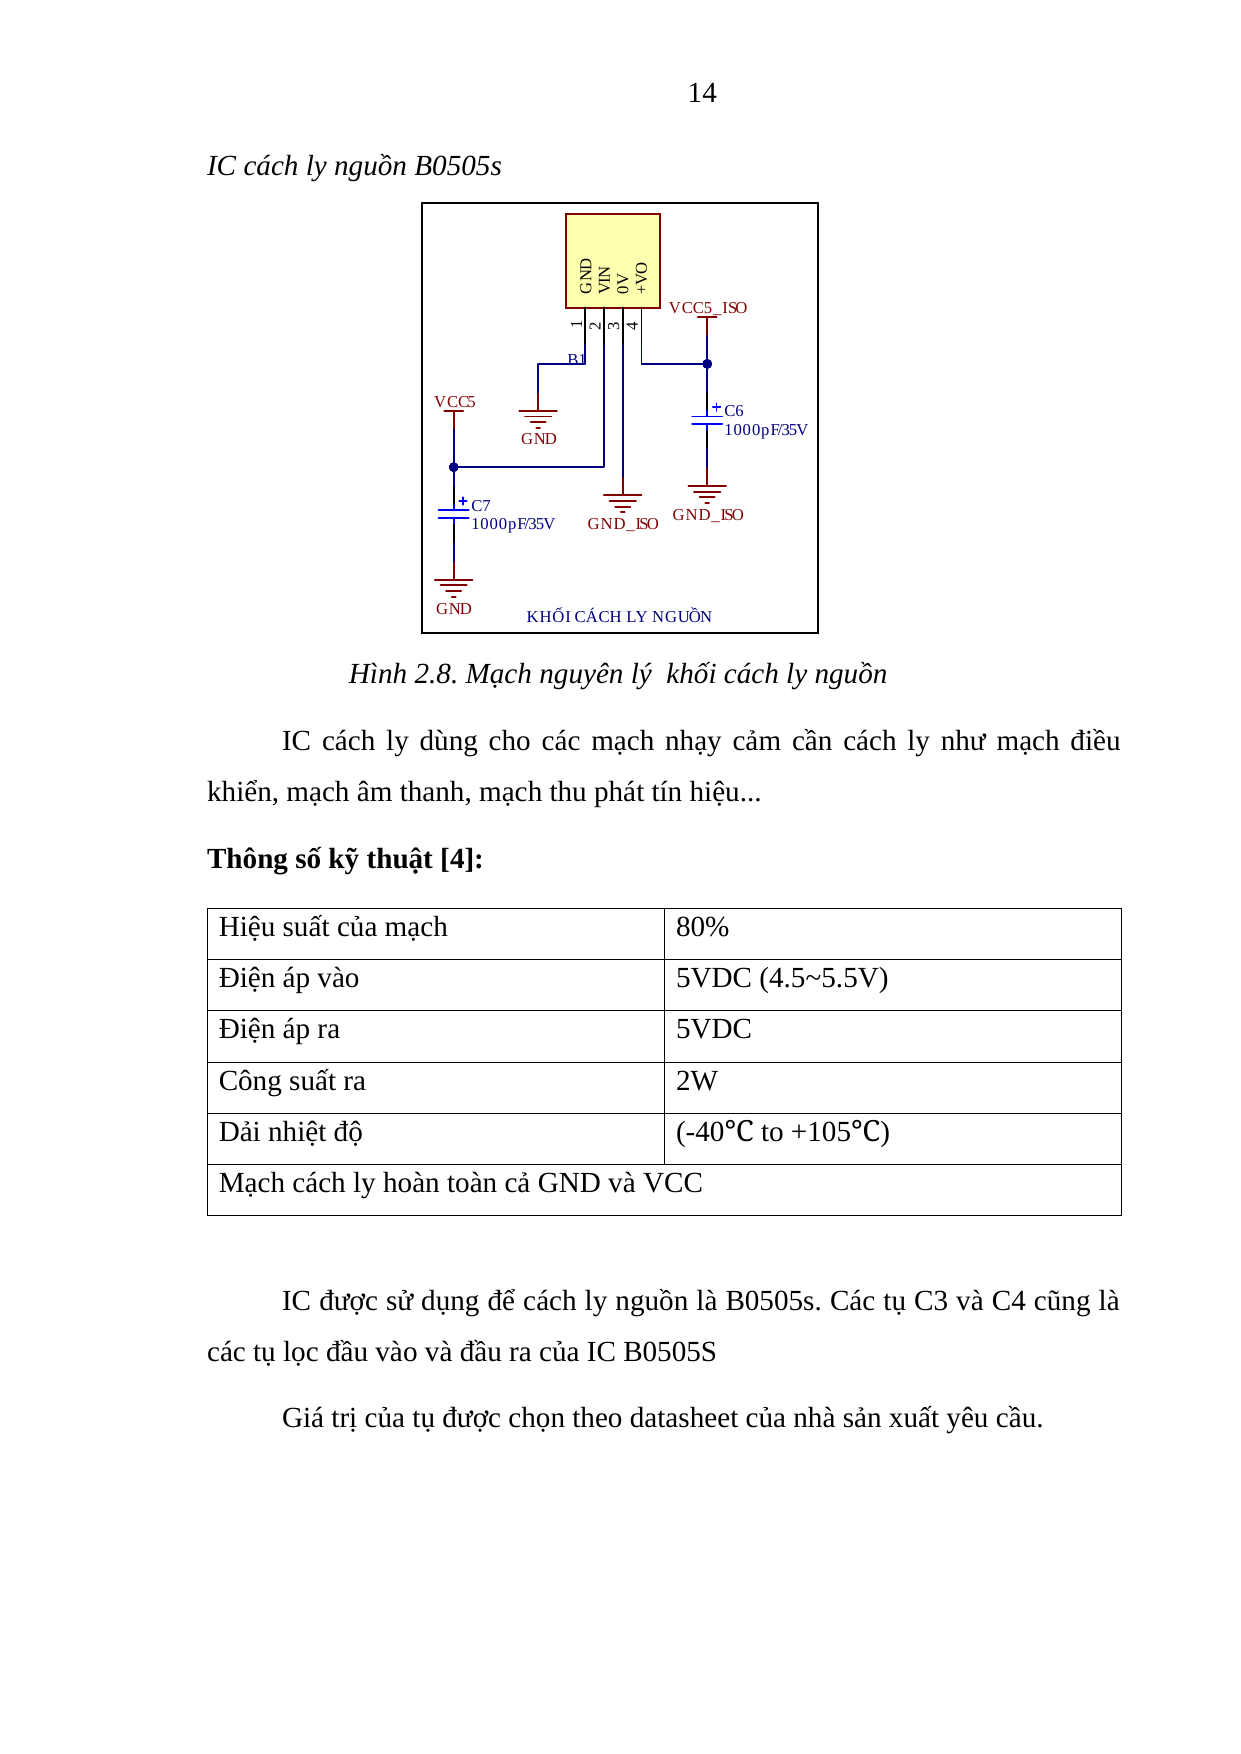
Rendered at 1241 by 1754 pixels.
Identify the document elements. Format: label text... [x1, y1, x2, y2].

table_cell (-40℃ to +105℃) [665, 1114, 1121, 1164]
table_cell Điện áp ra [208, 1011, 664, 1062]
table_cell 5VDC (4.5~5.5V) [665, 960, 1121, 1010]
table_header Hiệu suất của mạch [208, 909, 664, 959]
text IC cách ly nguồn B0505s [207, 148, 1122, 181]
table_header 80% [665, 909, 1121, 959]
table_cell 5VDC [665, 1011, 1121, 1062]
table_cell Dải nhiệt độ [208, 1114, 664, 1164]
table_cell 2W [665, 1063, 1121, 1113]
text Thông số kỹ thuật [4]: [207, 841, 1122, 874]
text IC cách ly dùng cho các mạch nhạy cảm cần cách ly như mạch điều khiển, mạch âm thanh, mạch thu phát tín hiệu... [207, 215, 1122, 807]
text IC được sử dụng để cách ly nguồn là B0505s. Các tụ C3 và C4 cũng là các tụ lọc đầu vào và đầu ra của IC B0505S [207, 1283, 1122, 1367]
table_cell Điện áp vào [208, 960, 664, 1010]
table_cell Công suất ra [208, 1063, 664, 1113]
text Giá trị của tụ được chọn theo datasheet của nhà sản xuất yêu cầu. [207, 1401, 1122, 1434]
table_cell Mạch cách ly hoàn toàn cả GND và VCC [208, 1165, 1121, 1215]
